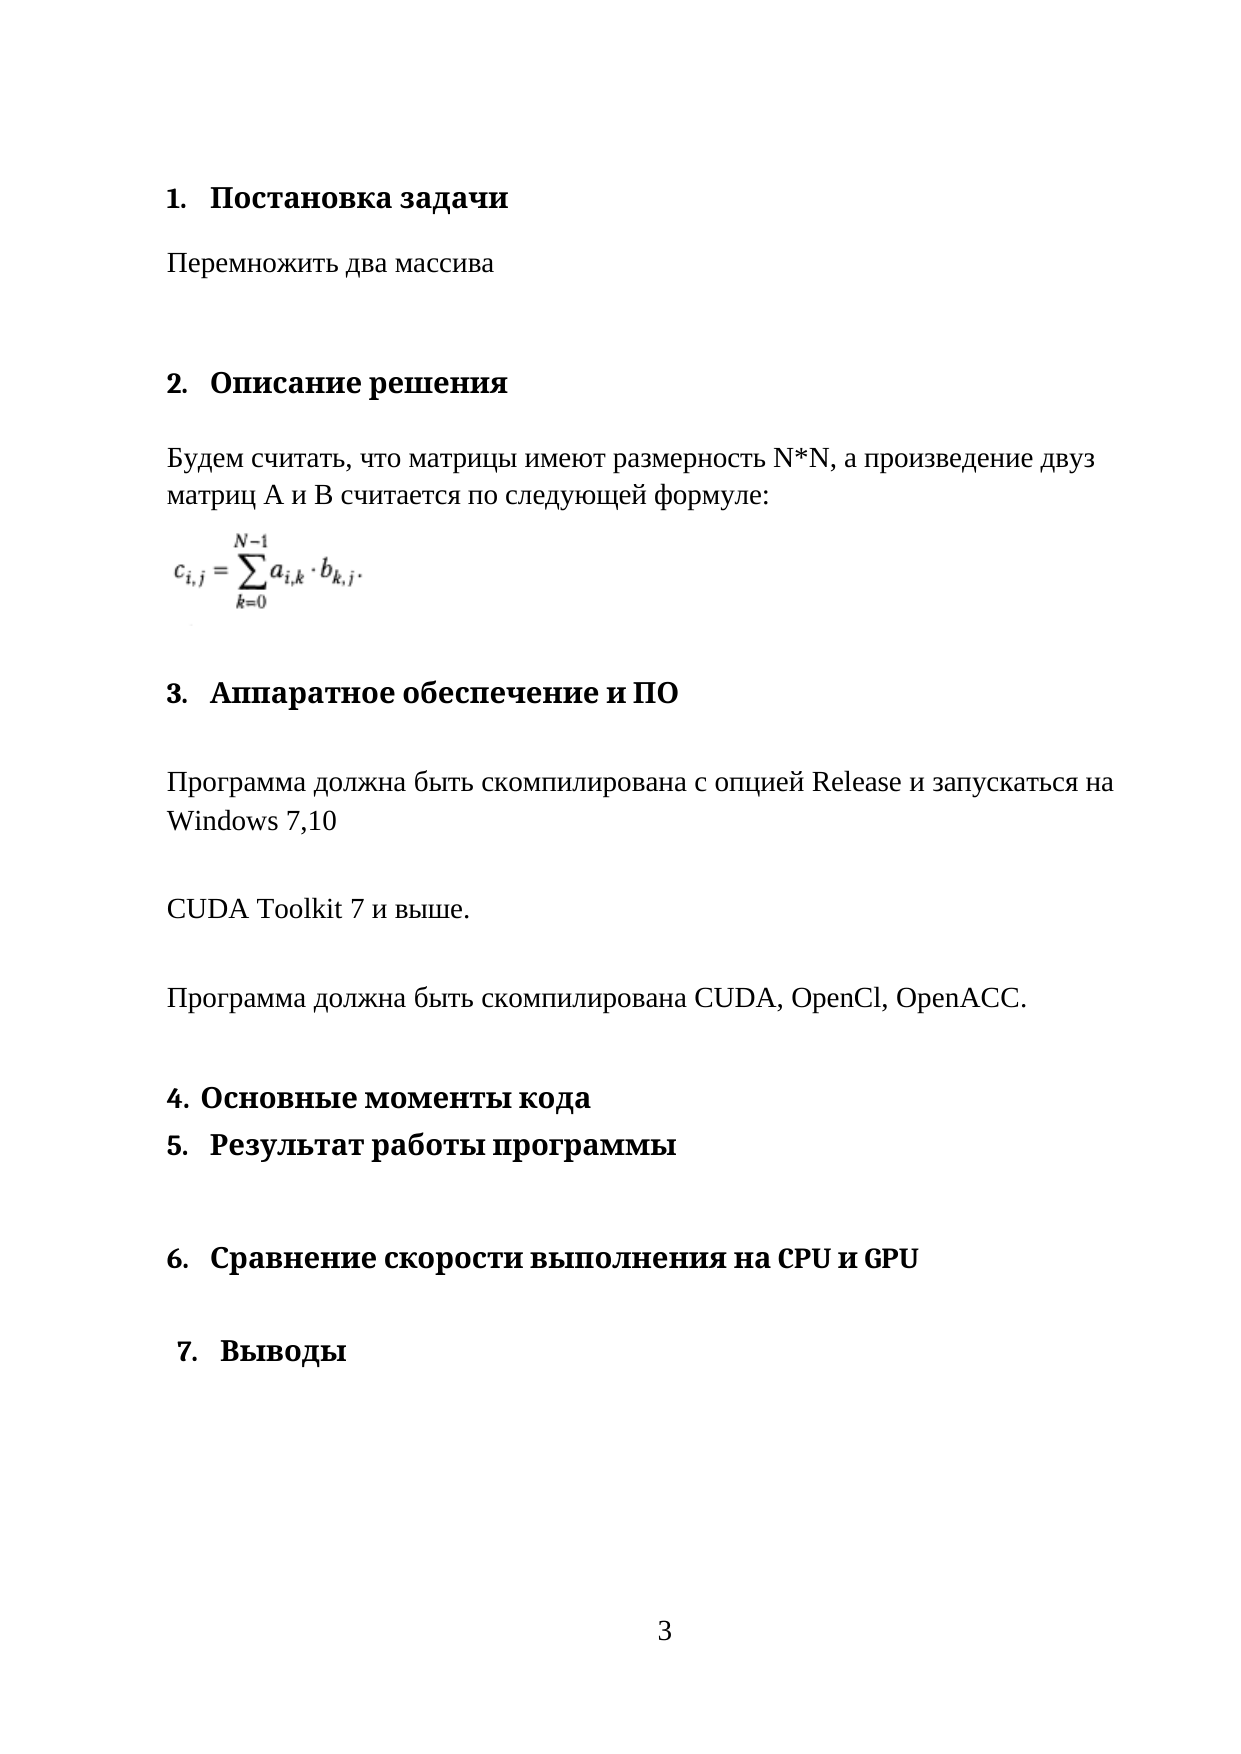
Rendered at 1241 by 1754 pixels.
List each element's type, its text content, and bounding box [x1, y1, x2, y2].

subtitle Постановка задачи [167, 182, 1176, 215]
text CUDA Toolkit 7 и выше. [167, 891, 1176, 925]
subtitle Описание решения [167, 367, 1176, 401]
subtitle Результат работы программы [167, 1129, 1176, 1163]
text Перемножить два массива [167, 245, 1176, 278]
subtitle Сравнение скорости выполнения на CPU и GPU [167, 1242, 1176, 1276]
subtitle Выводы [177, 1335, 1176, 1368]
text Программа должна быть скомпилирована с опцией Release и запускаться на Windows 7,10 [167, 764, 1170, 836]
text Программа должна быть скомпилирована CUDA, OpenCl, OpenACC. [167, 936, 1170, 1026]
text Будем считать, что матрицы имеют размерность N*N, а произведение двуз матриц А и В считается по следующей формуле: [167, 440, 1170, 511]
picture [166, 521, 367, 626]
text 4. Основные моменты кода [167, 1036, 1170, 1126]
subtitle Аппаратное обеспечение и ПО [167, 677, 1176, 710]
